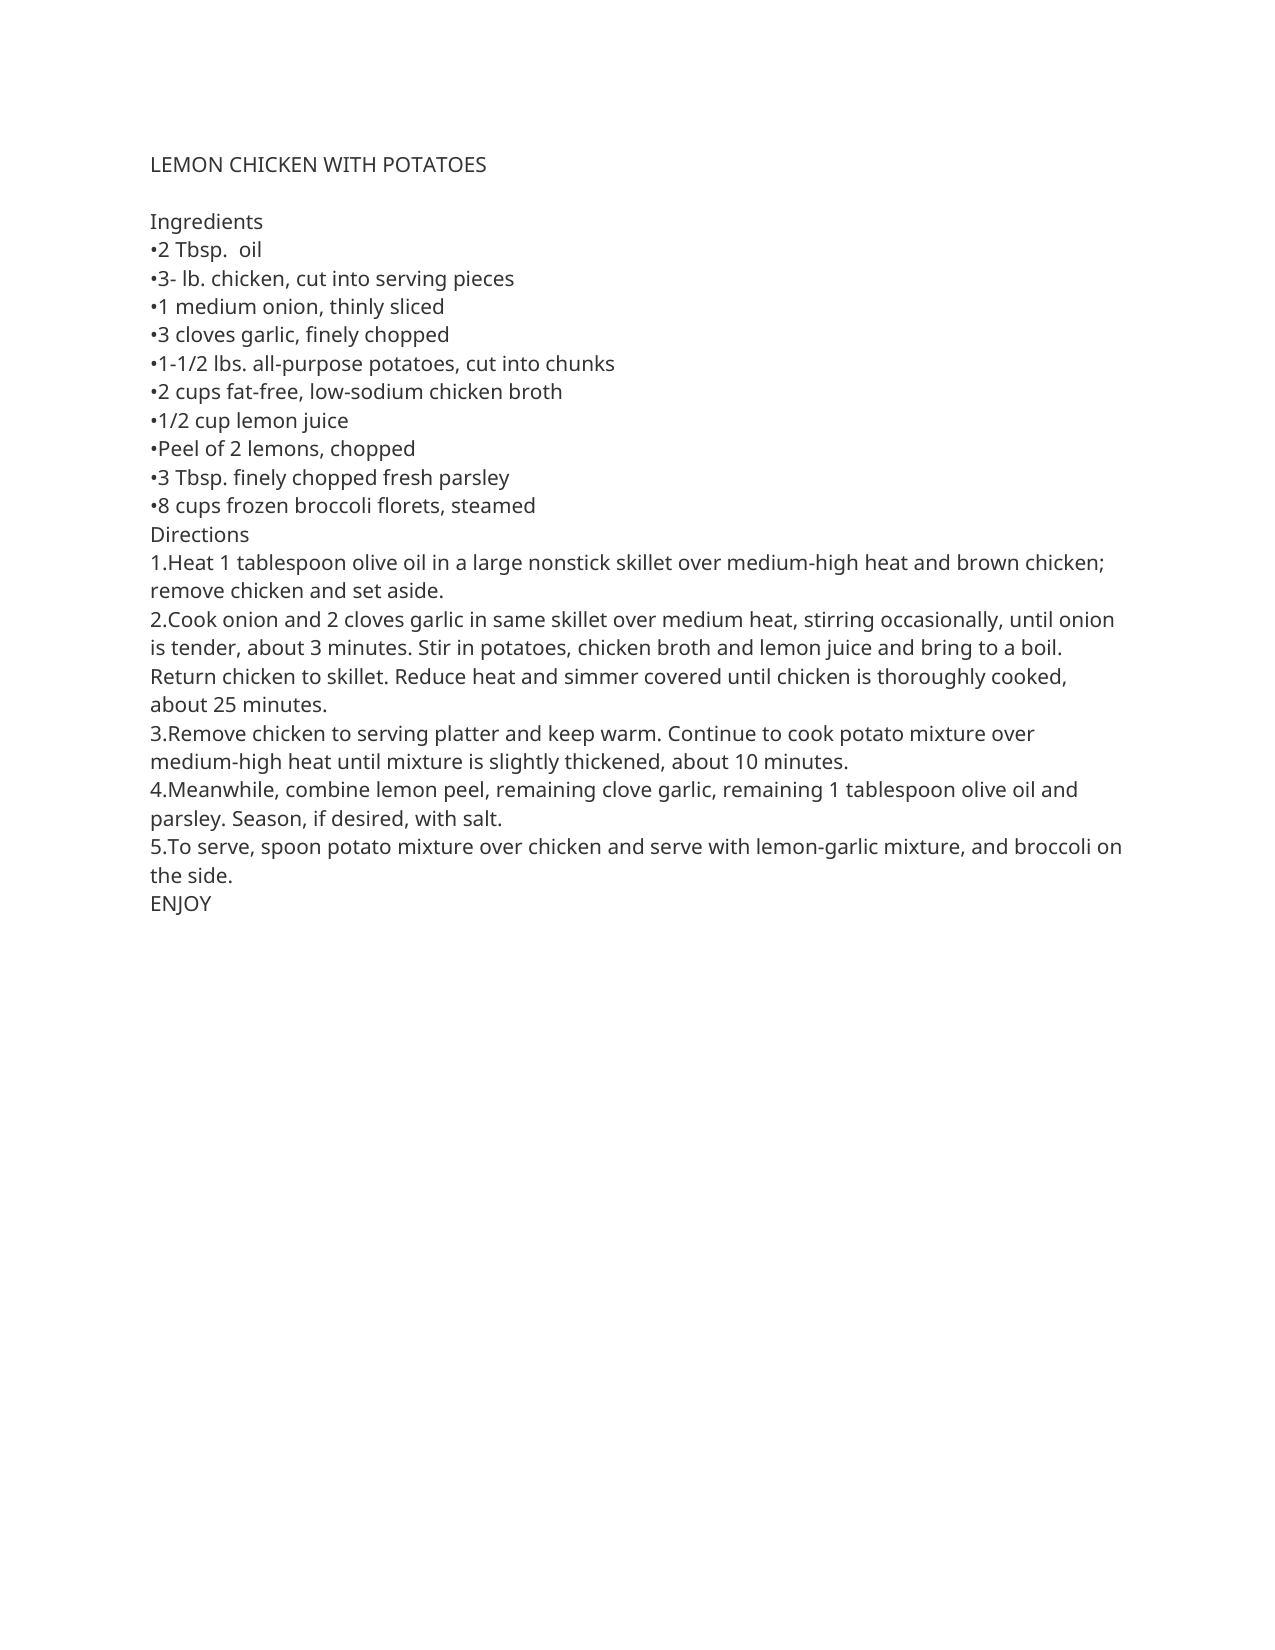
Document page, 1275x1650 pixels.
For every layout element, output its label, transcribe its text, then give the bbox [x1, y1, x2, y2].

text LEMON CHICKEN WITH POTATOES [150, 150, 1125, 178]
text 3.Remove chicken to serving platter and keep warm. Continue to cook potato mixture over medium-high heat until mixture is slightly thickened, about 10 minutes. [150, 719, 1125, 776]
text •3 Tbsp. finely chopped fresh parsley [150, 463, 1125, 491]
text Directions [150, 520, 1125, 548]
text •8 cups frozen broccoli florets, steamed [150, 491, 1125, 520]
text •1/2 cup lemon juice [150, 406, 1125, 434]
text 1.Heat 1 tablespoon olive oil in a large nonstick skillet over medium-high heat and brown chicken; remove chicken and set aside. [150, 548, 1125, 605]
text 2.Cook onion and 2 cloves garlic in same skillet over medium heat, stirring occasionally, until onion is tender, about 3 minutes. Stir in potatoes, chicken broth and lemon juice and bring to a boil. Return chicken to skillet. Reduce heat and simmer covered until chicken is thoroughly cooked, about 25 minutes. [150, 605, 1125, 719]
text •2 Tbsp. oil [150, 235, 1125, 264]
text •3- lb. chicken, cut into serving pieces [150, 264, 1125, 292]
text •1-1/2 lbs. all-purpose potatoes, cut into chunks [150, 349, 1125, 377]
text ENJOY [150, 889, 1125, 918]
text •Peel of 2 lemons, chopped [150, 434, 1125, 463]
text •3 cloves garlic, finely chopped [150, 321, 1125, 349]
text Ingredients [150, 207, 1125, 235]
text 5.To serve, spoon potato mixture over chicken and serve with lemon-garlic mixture, and broccoli on the side. [150, 832, 1125, 889]
text •1 medium onion, thinly sliced [150, 292, 1125, 321]
text 4.Meanwhile, combine lemon peel, remaining clove garlic, remaining 1 tablespoon olive oil and parsley. Season, if desired, with salt. [150, 776, 1125, 832]
text •2 cups fat-free, low-sodium chicken broth [150, 377, 1125, 406]
